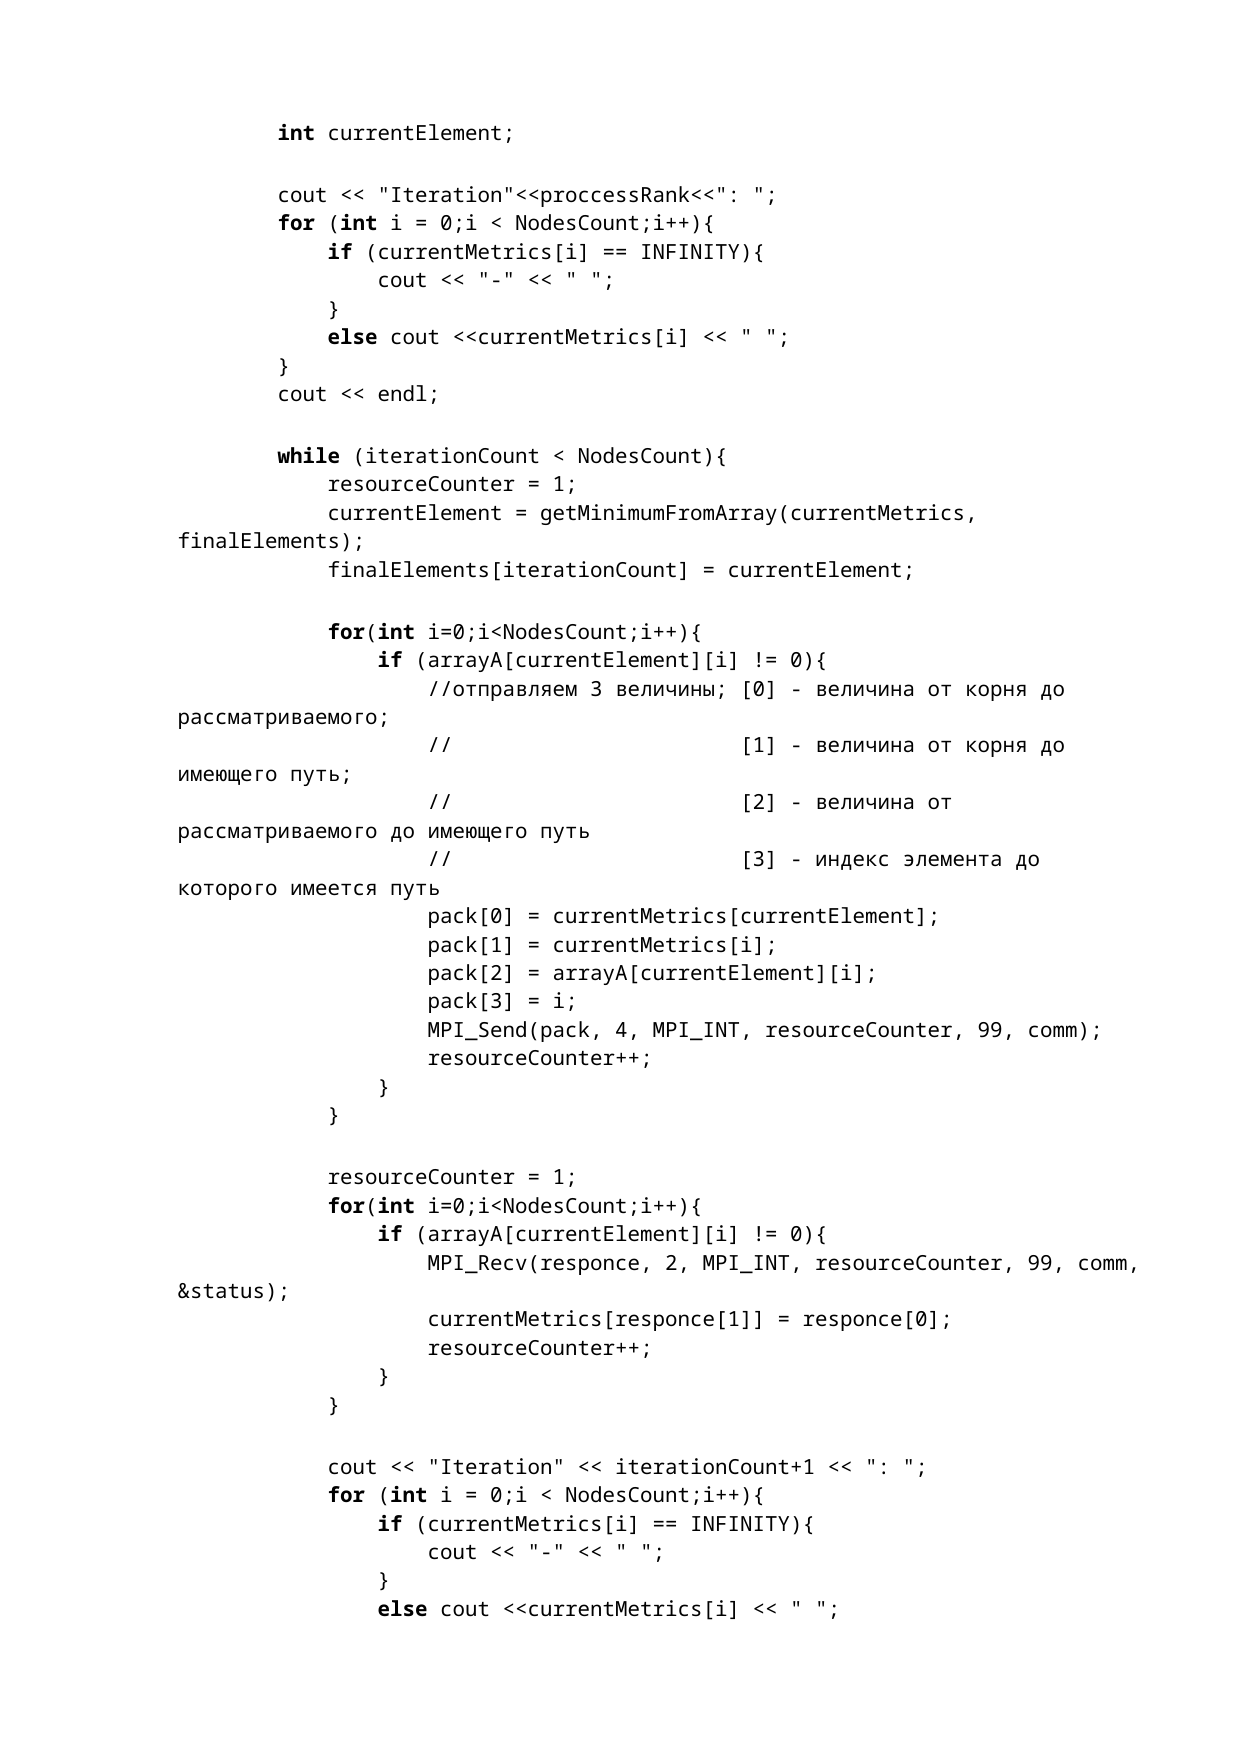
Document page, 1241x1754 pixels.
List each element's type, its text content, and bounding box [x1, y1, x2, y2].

text if (arrayA[currentElement][i] != 0){ [177, 645, 1152, 674]
text resourceCounter = 1; [177, 469, 1152, 498]
text for(int i=0;i<NodesCount;i++){ [177, 1191, 1152, 1219]
text if (arrayA[currentElement][i] != 0){ [177, 1219, 1152, 1248]
text } [177, 1072, 1152, 1100]
text MPI_Recv(responce, 2, MPI_INT, resourceCounter, 99, comm, &status); [177, 1248, 1152, 1304]
text for (int i = 0;i < NodesCount;i++){ [177, 1480, 1152, 1509]
text if (currentMetrics[i] == INFINITY){ [177, 1509, 1152, 1537]
text // [1] - величина от корня до имеющего путь; [177, 731, 1152, 787]
text cout << "Iteration"<<proccessRank<<": "; [177, 180, 1152, 208]
text } [177, 1566, 1152, 1594]
text // [3] - индекс элемента до которого имеется путь [177, 844, 1152, 901]
text } [177, 294, 1152, 322]
text currentElement = getMinimumFromArray(currentMetrics, finalElements); [177, 498, 1152, 555]
text cout << "-" << " "; [177, 265, 1152, 294]
text } [177, 1390, 1152, 1418]
text else cout <<currentMetrics[i] << " "; [177, 322, 1152, 351]
text cout << endl; [177, 379, 1152, 408]
text cout << "Iteration" << iterationCount+1 << ": "; [177, 1452, 1152, 1480]
text if (currentMetrics[i] == INFINITY){ [177, 237, 1152, 265]
text //отправляем 3 величины; [0] - величина от корня до рассматриваемого; [177, 674, 1152, 731]
text resourceCounter = 1; [177, 1162, 1152, 1191]
text } [177, 1361, 1152, 1390]
text pack[2] = arrayA[currentElement][i]; [177, 958, 1152, 987]
text } [177, 1100, 1152, 1129]
text finalElements[iterationCount] = currentElement; [177, 555, 1152, 583]
text MPI_Send(pack, 4, MPI_INT, resourceCounter, 99, comm); [177, 1015, 1152, 1043]
text currentMetrics[responce[1]] = responce[0]; [177, 1304, 1152, 1333]
text for (int i = 0;i < NodesCount;i++){ [177, 208, 1152, 237]
text pack[1] = currentMetrics[i]; [177, 930, 1152, 958]
text int currentElement; [177, 118, 1152, 147]
text pack[3] = i; [177, 987, 1152, 1015]
text while (iterationCount < NodesCount){ [177, 441, 1152, 469]
text pack[0] = currentMetrics[currentElement]; [177, 901, 1152, 930]
text else cout <<currentMetrics[i] << " "; [177, 1594, 1152, 1622]
text cout << "-" << " "; [177, 1537, 1152, 1566]
text // [2] - величина от рассматриваемого до имеющего путь [177, 787, 1152, 844]
text for(int i=0;i<NodesCount;i++){ [177, 617, 1152, 645]
text resourceCounter++; [177, 1043, 1152, 1072]
text } [177, 351, 1152, 379]
text resourceCounter++; [177, 1333, 1152, 1361]
